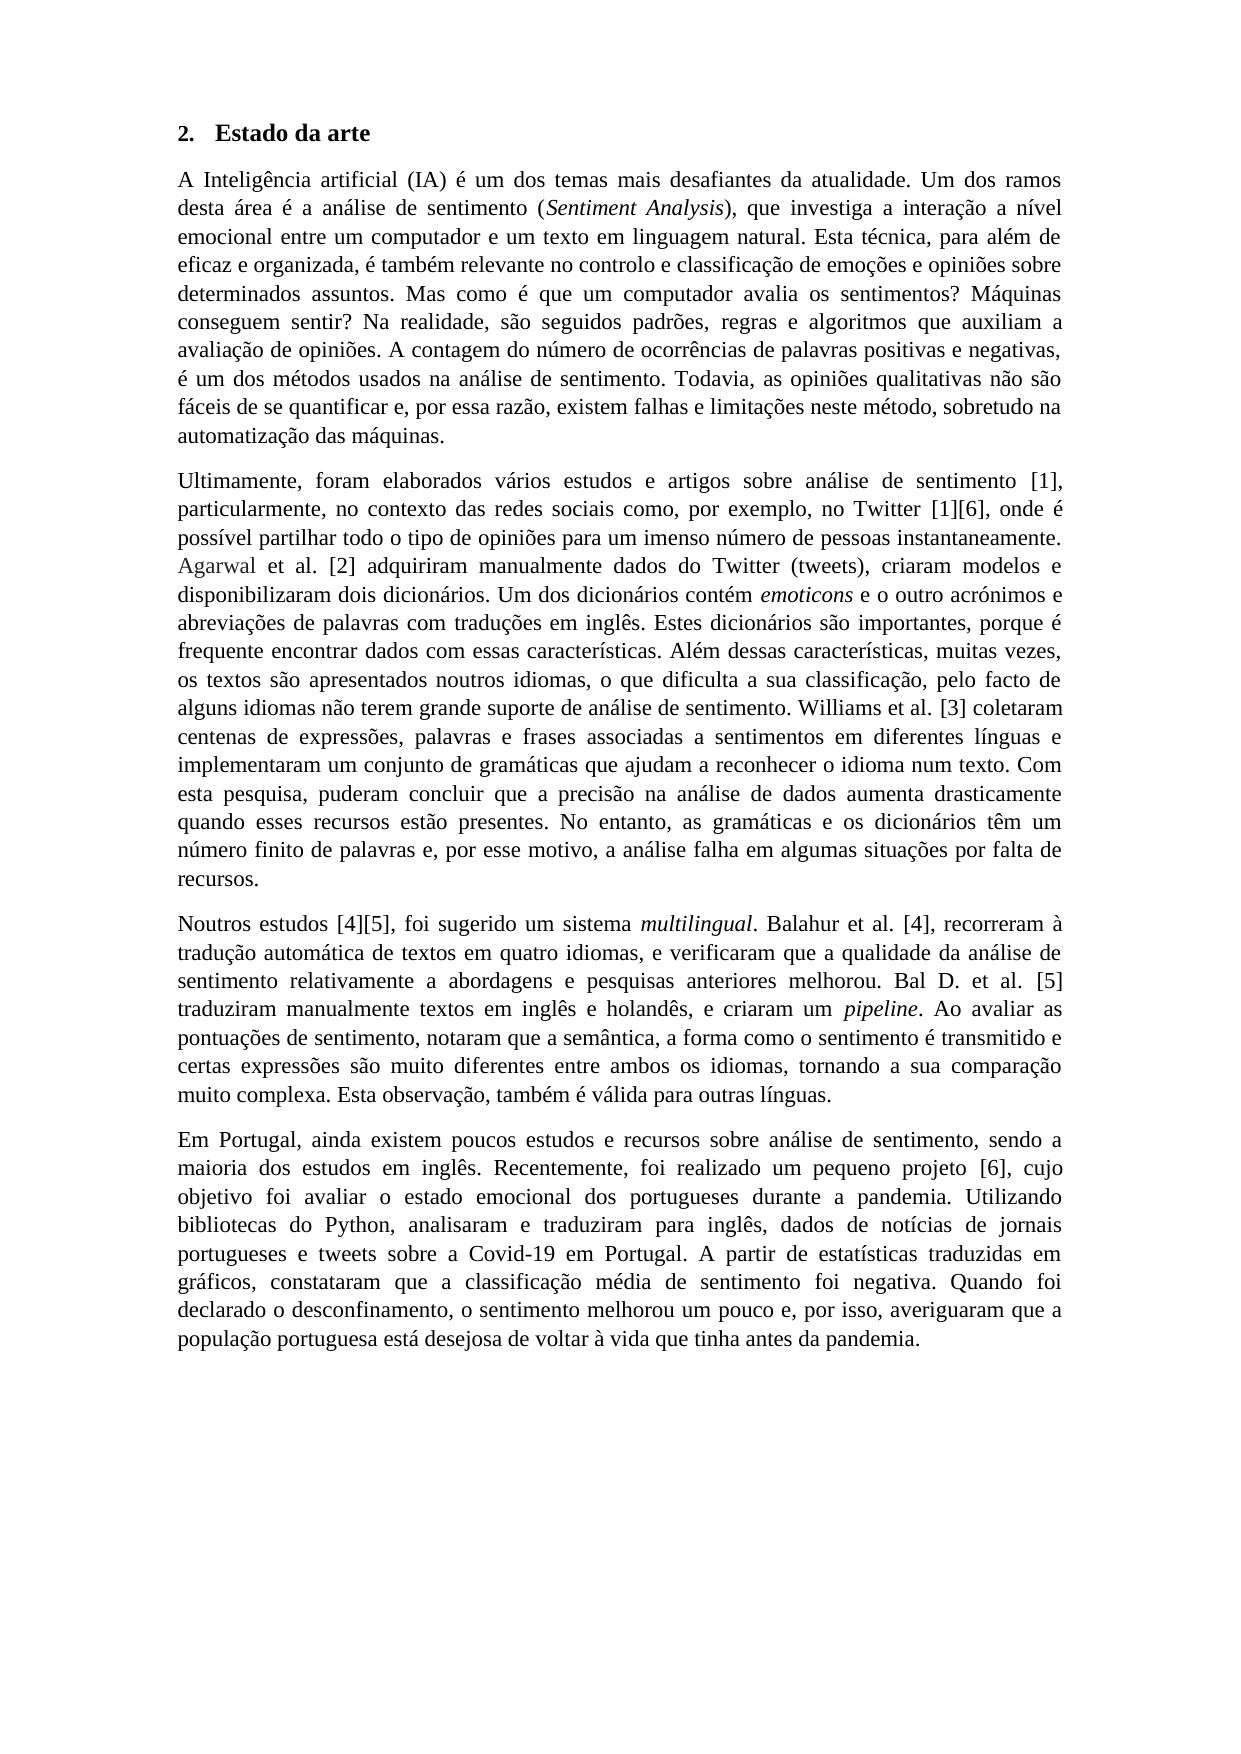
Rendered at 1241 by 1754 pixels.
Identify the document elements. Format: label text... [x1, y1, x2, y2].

text A Inteligência artificial (IA) é um dos temas mais desafiantes da atualidade. Um dos ramos desta área é a análise de sentimento (Sentiment Analysis), que investiga a interação a nível emocional entre um computador e um texto em linguagem natural. Esta técnica, para além de eficaz e organizada, é também relevante no controlo e classificação de emoções e opiniões sobre determinados assuntos. Mas como é que um computador avalia os sentimentos? Máquinas conseguem sentir? Na realidade, são seguidos padrões, regras e algoritmos que auxiliam a avaliação de opiniões. A contagem do número de ocorrências de palavras positivas e negativas, é um dos métodos usados na análise de sentimento. Todavia, as opiniões qualitativas não são fáceis de se quantificar e, por essa razão, existem falhas e limitações neste método, sobretudo na automatização das máquinas. [177, 166, 1063, 448]
text Em Portugal, ainda existem poucos estudos e recursos sobre análise de sentimento, sendo a maioria dos estudos em inglês. Recentemente, foi realizado um pequeno projeto [6], cujo objetivo foi avaliar o estado emocional dos portugueses durante a pandemia. Utilizando bibliotecas do Python, analisaram e traduziram para inglês, dados de notícias de jornais portugueses e tweets sobre a Covid-19 em Portugal. A partir de estatísticas traduzidas em gráficos, constataram que a classificação média de sentimento foi negativa. Quando foi declarado o desconfinamento, o sentimento melhorou um pouco e, por isso, averiguaram que a população portuguesa está desejosa de voltar à vida que tinha antes da pandemia. [177, 1126, 1063, 1351]
list Estado da arte [177, 118, 1063, 147]
